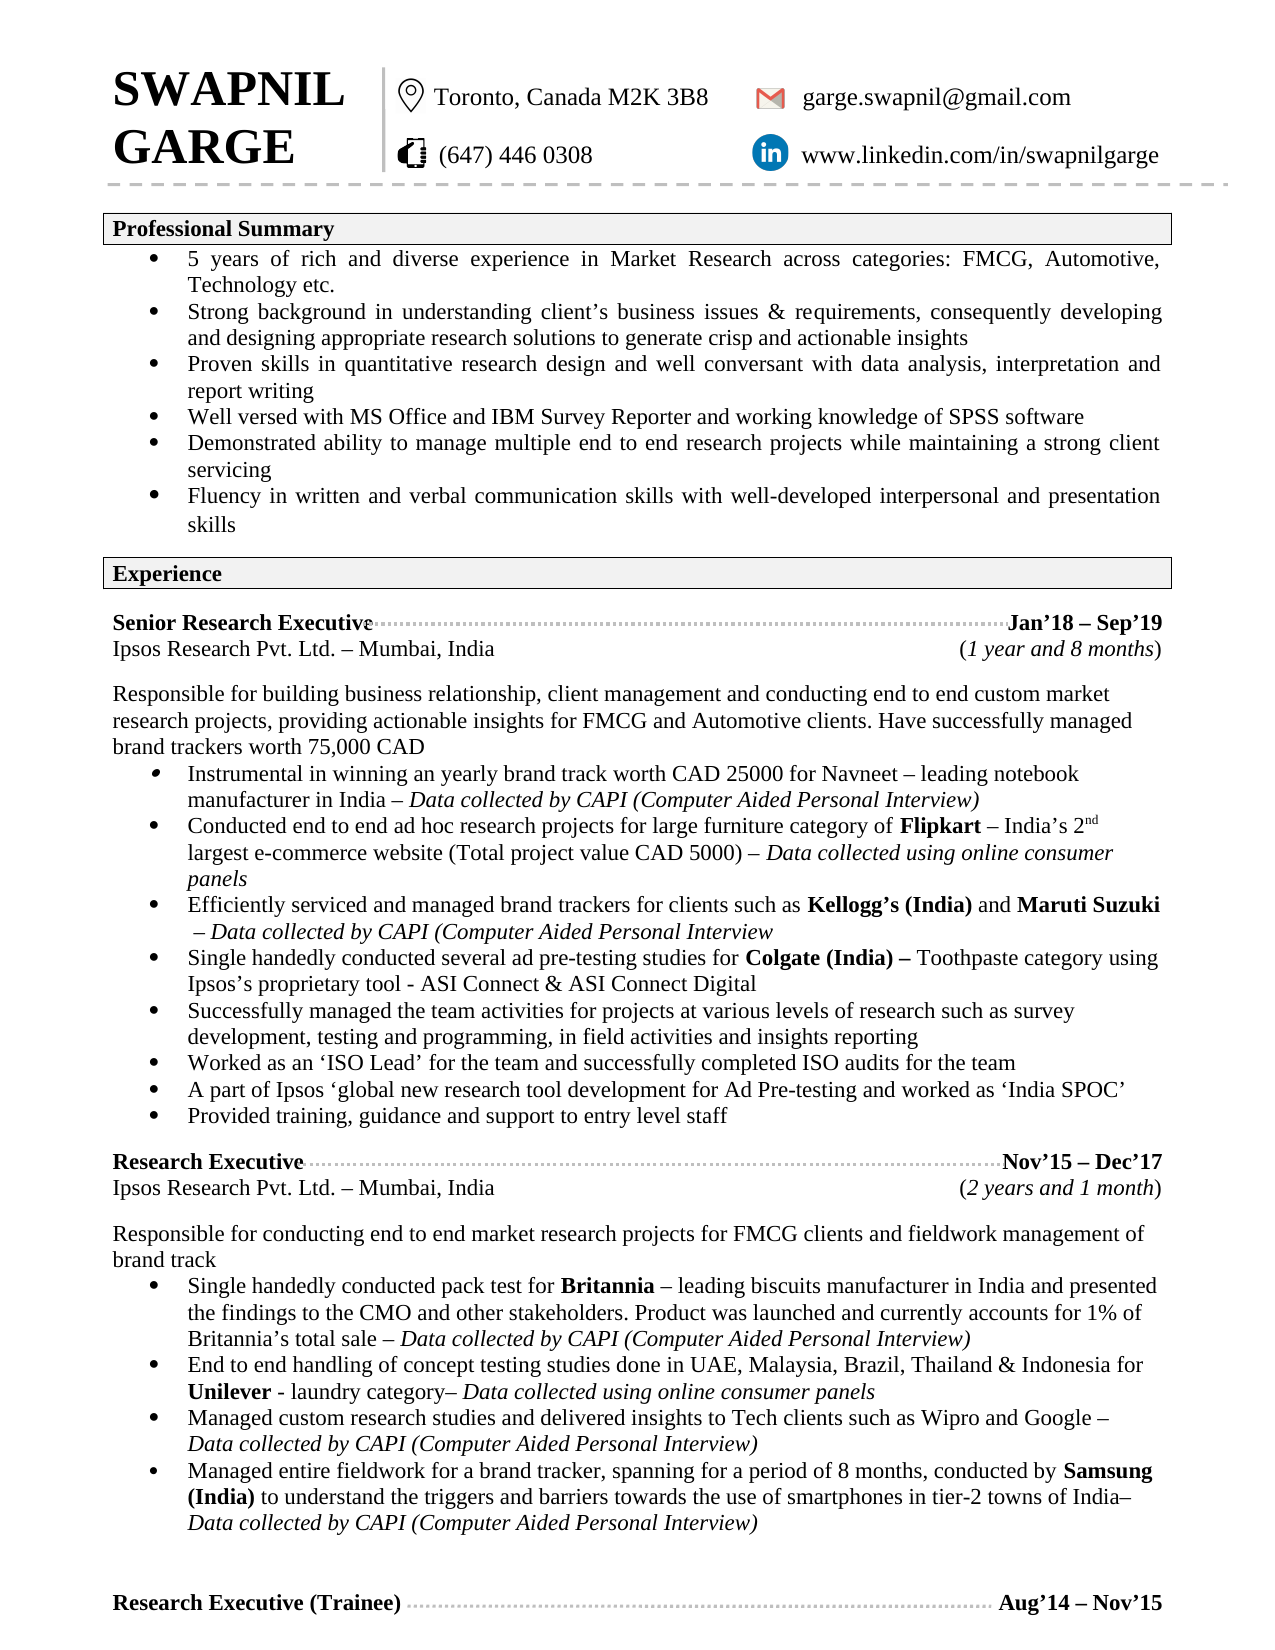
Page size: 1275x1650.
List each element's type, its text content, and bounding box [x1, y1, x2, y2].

list Proven skills in quantitative research design and well conversant with data analysis, interpretation and report writing [150, 350, 1162, 403]
text SWAPNIL Toronto, Canada M2K 3B8 garge.swapnil@gmail.com [112, 59, 1162, 117]
picture [395, 78, 427, 114]
text – Data collected by CAPI (Computer Aided Personal Interview [187, 918, 1162, 944]
picture [777, 134, 789, 146]
text Research Executive Nov’15 – Dec’17 [112, 1148, 1162, 1174]
picture [752, 80, 789, 117]
text Experience [104, 558, 1171, 588]
list Well versed with MS Office and IBM Survey Reporter and working knowledge of SPSS software [150, 403, 1162, 429]
text Senior Research Executive Jan’18 – Sep’19 [112, 609, 1162, 635]
text Responsible for conducting end to end market research projects for FMCG clients and fieldwork management of brand track [112, 1219, 1162, 1272]
list End to end handling of concept testing studies done in UAE, Malaysia, Brazil, Thailand & Indonesia for Unilever - laundry category– Data collected using online consumer panels [150, 1351, 1162, 1404]
list Demonstrated ability to manage multiple end to end research projects while maintaining a strong client servicing [150, 429, 1162, 482]
list Successfully managed the team activities for projects at various levels of research such as survey development, testing and programming, in field activities and insights reporting [150, 997, 1162, 1049]
text Ipsos Research Pvt. Ltd. – Mumbai, India (1 year and 8 months) [112, 635, 1162, 661]
text GARGE (647) 446 0308 www.linkedin.com/in/swapnilgarge [112, 117, 1162, 174]
list Managed custom research studies and delivered insights to Tech clients such as Wipro and Google – Data collected by CAPI (Computer Aided Personal Interview) [150, 1404, 1162, 1457]
picture [752, 159, 764, 171]
text Responsible for building business relationship, client management and conducting end to end custom market research projects, providing actionable insights for FMCG and Automotive clients. Have successfully managed brand trackers worth 75,000 CAD [112, 681, 1162, 759]
picture [397, 138, 427, 168]
list Efficiently serviced and managed brand trackers for clients such as Kellogg’s (India) and Maruti Suzuki [150, 891, 1162, 918]
picture [769, 149, 781, 161]
list Fluency in written and verbal communication skills with well-developed interpersonal and presentation skills [150, 482, 1162, 538]
list Single handedly conducted pack test for Britannia – leading biscuits manufacturer in India and presented the findings to the CMO and other stakeholders. Product was launched and currently accounts for 1% of Britannia’s total sale – Data collected by CAPI (Computer Aided Personal Interview) [150, 1272, 1162, 1351]
text Ipsos Research Pvt. Ltd. – Mumbai, India (2 years and 1 month) [112, 1174, 1162, 1200]
list Instrumental in winning an yearly brand track worth CAD 25000 for Navneet – leading notebook manufacturer in India – Data collected by CAPI (Computer Aided Personal Interview) [150, 759, 1162, 812]
list A part of Ipsos ‘global new research tool development for Ad Pre-testing and worked as ‘India SPOC’ [150, 1076, 1162, 1102]
text Research Executive (Trainee) Aug’14 – Nov’15 [112, 1589, 1162, 1615]
list Provided training, guidance and support to entry level staff [150, 1102, 1162, 1128]
list Managed entire fieldwork for a brand tracker, spanning for a period of 8 months, conducted by Samsung (India) to understand the triggers and barriers towards the use of smartphones in tier-2 towns of India– Data collected by CAPI (Computer Aided Personal Interview) [150, 1457, 1162, 1536]
list Worked as an ‘ISO Lead’ for the team and successfully completed ISO audits for the team [150, 1049, 1162, 1076]
list Strong background in understanding client’s business issues & requirements, consequently developing and designing appropriate research solutions to generate crisp and actionable insights [150, 298, 1162, 350]
picture [752, 134, 764, 146]
list 5 years of rich and diverse experience in Market Research across categories: FMCG, Automotive, Technology etc. [150, 245, 1162, 298]
list Conducted end to end ad hoc research projects for large furniture category of Flipkart – India’s 2nd largest e-commerce website (Total project value CAD 5000) – Data collected using online consumer panels [150, 812, 1162, 891]
list Single handedly conducted several ad pre-testing studies for Colgate (India) – Toothpaste category using Ipsos’s proprietary tool - ASI Connect & ASI Connect Digital [150, 944, 1162, 997]
picture [778, 160, 789, 171]
text Professional Summary [104, 214, 1171, 244]
